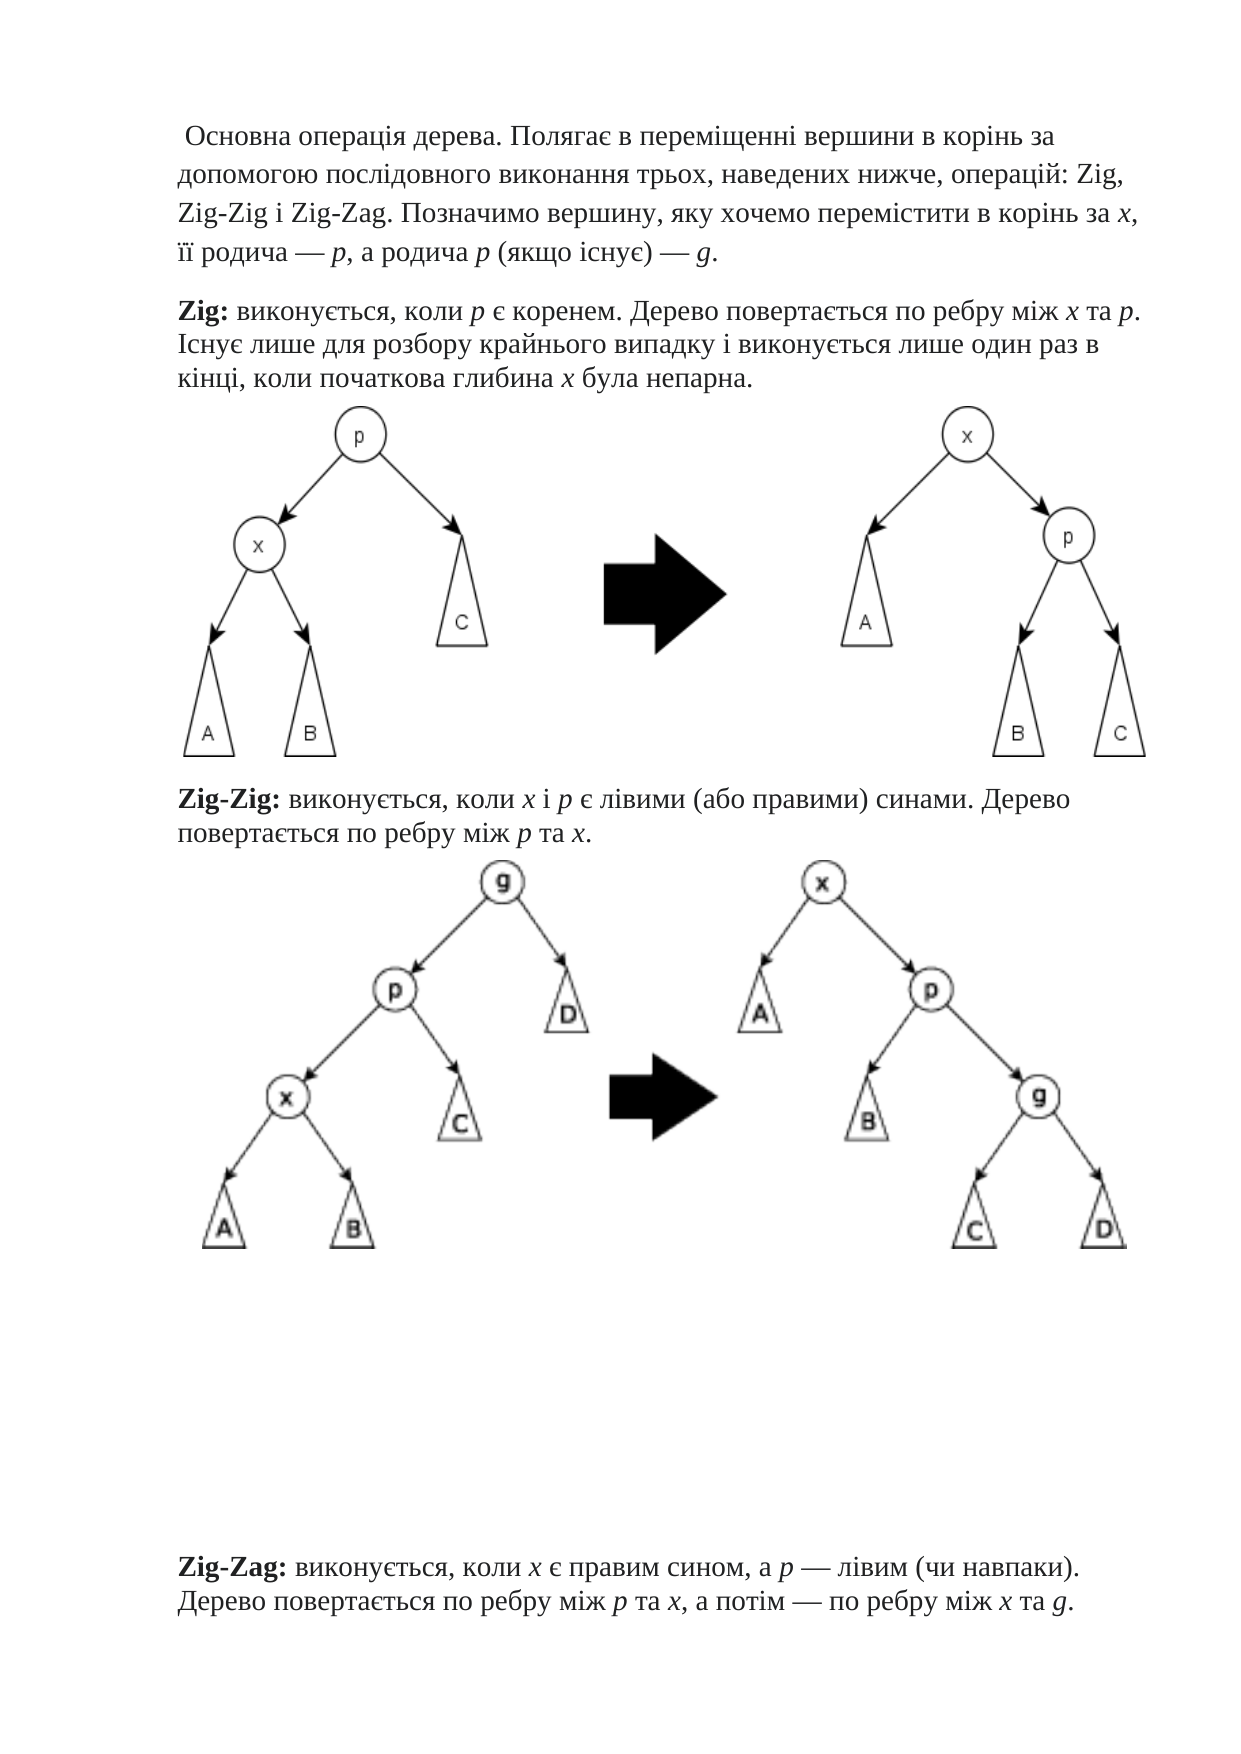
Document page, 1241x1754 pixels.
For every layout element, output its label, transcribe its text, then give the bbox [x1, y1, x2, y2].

picture [183, 406, 1146, 757]
text Zig-Zig: виконується, коли x і p є лівими (або правими) синами. Дерево повертається по ребру між p та x. [177, 781, 1152, 848]
picture [202, 860, 1127, 1249]
text Zig: виконується, коли p є коренем. Дерево повертається по ребру між x та p. Існує лише для розбору крайнього випадку і виконується лише один раз в кінці, коли початкова глибина x була непарна. [177, 293, 1152, 394]
text Zig-Zag: виконується, коли x є правим сином, а p — лівим (чи навпаки). Дерево повертається по ребру між p та x, а потім — по ребру між x та g. [177, 1549, 1152, 1617]
text Основна операція дерева. Полягає в переміщенні вершини в корінь за допомогою послідовного виконання трьох, наведених нижче, операцій: Zig, Zig-Zig і Zig-Zag. Позначимо вершину, яку хочемо перемістити в корінь за x, її родича — p, а родича p (якщо існує) — g. [177, 118, 1152, 267]
